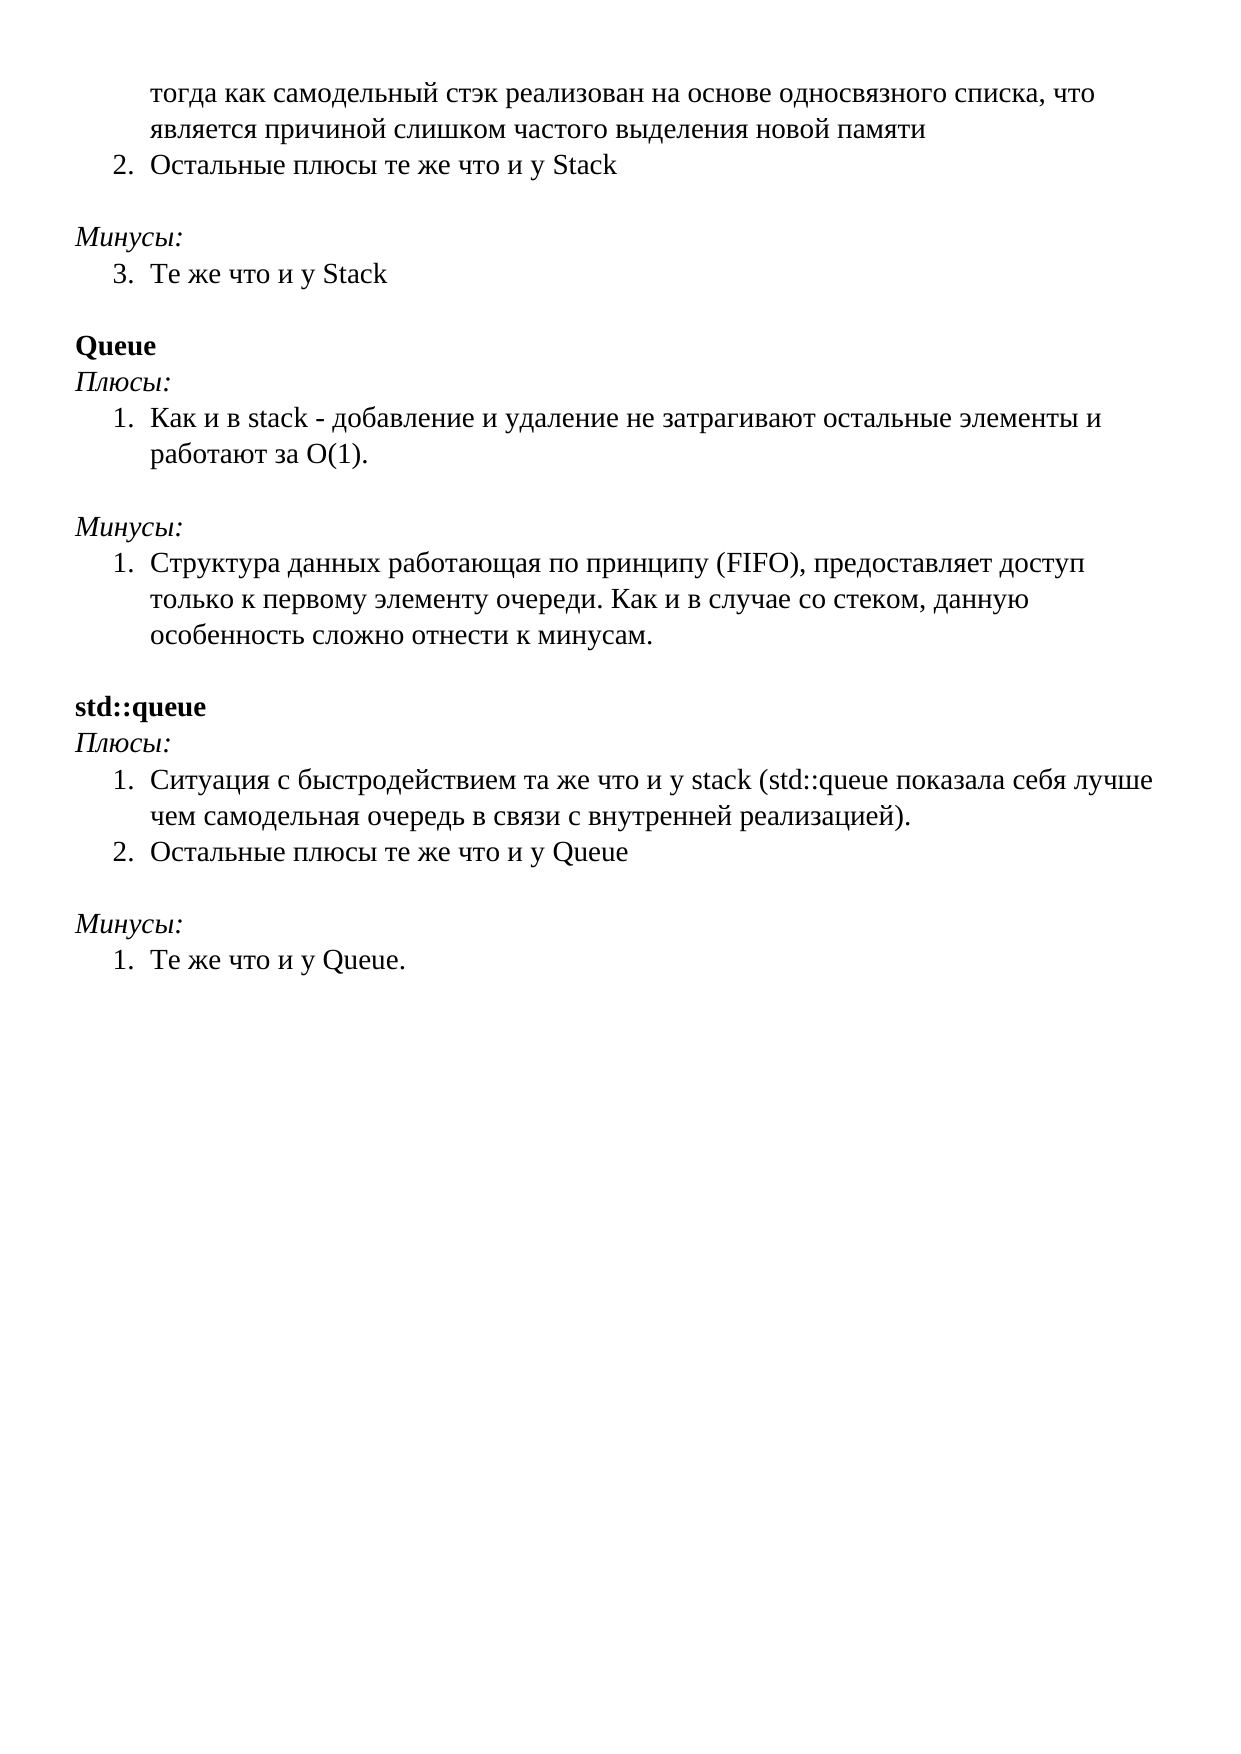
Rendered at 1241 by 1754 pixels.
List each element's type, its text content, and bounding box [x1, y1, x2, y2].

list Те же что и у Queue. [112, 942, 1164, 976]
text Минусы: [75, 509, 1164, 542]
list Те же что и у Stack [112, 256, 1164, 289]
text Queue [75, 328, 1164, 362]
text Минусы: [75, 906, 1164, 940]
text Плюсы: [75, 726, 1164, 759]
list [112, 75, 1164, 145]
list Остальные плюсы те же что и у Stack [112, 147, 1164, 181]
text std::queue [75, 689, 1164, 723]
list Структура данных работающая по принципу (FIFO), предоставляет доступ только к первому элементу очереди. Как и в случае со стеком, данную особенность сложно отнести к минусам. [112, 545, 1164, 651]
list Как и в stack - добавление и удаление не затрагивают остальные элементы и работают за O(1). [112, 400, 1164, 470]
text Плюсы: [75, 364, 1164, 398]
text Минусы: [75, 219, 1164, 253]
list Остальные плюсы те же что и у Queue [112, 834, 1164, 868]
list Ситуация с быстродействием та же что и у stack (std::queue показала себя лучше чем самодельная очередь в связи с внутренней реализацией). [112, 762, 1164, 831]
